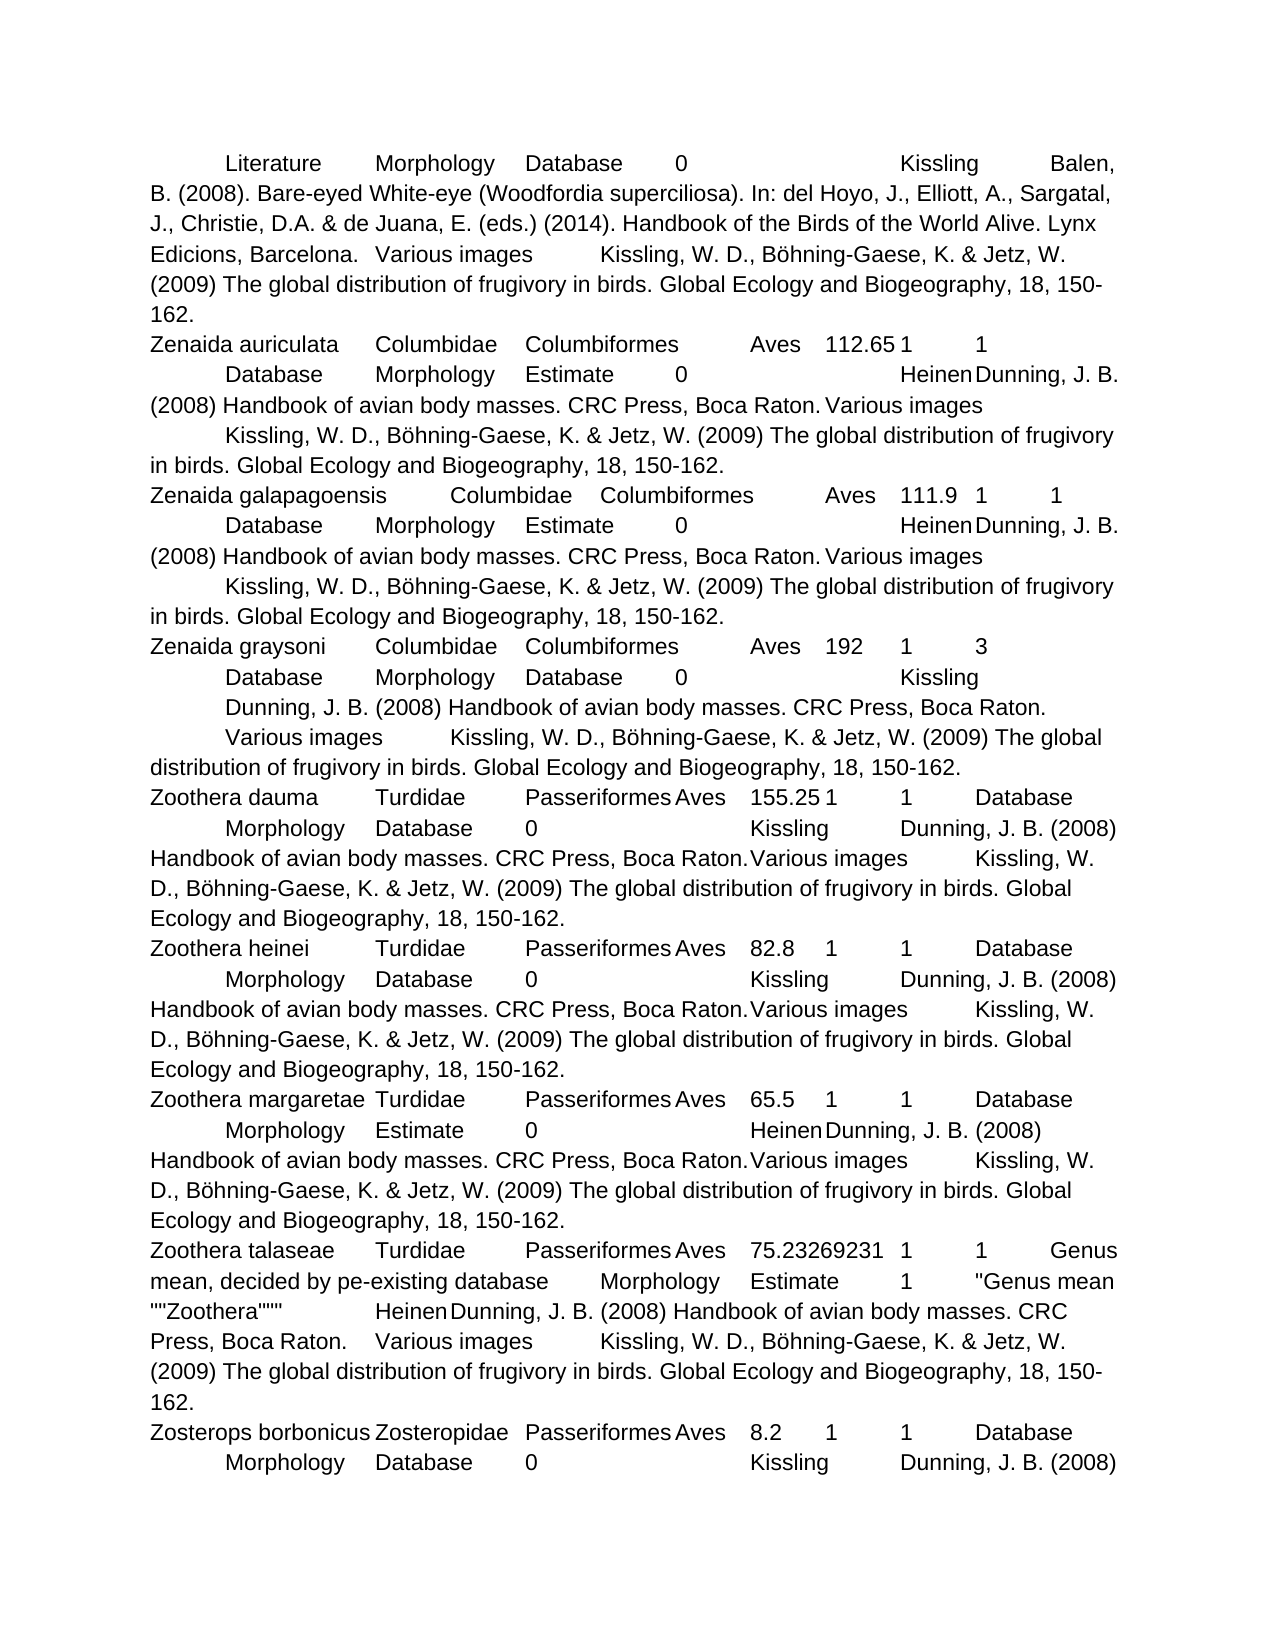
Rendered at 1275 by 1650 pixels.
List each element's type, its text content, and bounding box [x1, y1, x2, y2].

text Zoothera talaseae Turdidae Passeriformes Aves 75.23269231 1 1 Genus mean, decided by pe-existing database Morphology Estimate 1 "Genus mean ""Zoothera""" Heinen Dunning, J. B. (2008) Handbook of avian body masses. CRC Press, Boca Raton. Various images Kissling, W. D., Böhning-Gaese, K. & Jetz, W. (2009) The global distribution of frugivory in birds. Global Ecology and Biogeography, 18, 150-162. [150, 1237, 1125, 1415]
text Zenaida galapagoensis Columbidae Columbiformes Aves 111.9 1 1 Database Morphology Estimate 0 Heinen Dunning, J. B. (2008) Handbook of avian body masses. CRC Press, Boca Raton. Various images Kissling, W. D., Böhning-Gaese, K. & Jetz, W. (2009) The global distribution of frugivory in birds. Global Ecology and Biogeography, 18, 150-162. [150, 482, 1125, 629]
text Zoothera dauma Turdidae Passeriformes Aves 155.25 1 1 Database Morphology Database 0 Kissling Dunning, J. B. (2008) Handbook of avian body masses. CRC Press, Boca Raton. Various images Kissling, W. D., Böhning-Gaese, K. & Jetz, W. (2009) The global distribution of frugivory in birds. Global Ecology and Biogeography, 18, 150-162. [150, 784, 1125, 932]
text Zoothera heinei Turdidae Passeriformes Aves 82.8 1 1 Database Morphology Database 0 Kissling Dunning, J. B. (2008) Handbook of avian body masses. CRC Press, Boca Raton. Various images Kissling, W. D., Böhning-Gaese, K. & Jetz, W. (2009) The global distribution of frugivory in birds. Global Ecology and Biogeography, 18, 150-162. [150, 935, 1125, 1083]
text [150, 1419, 1125, 1475]
text Zoothera margaretae Turdidae Passeriformes Aves 65.5 1 1 Database Morphology Estimate 0 Heinen Dunning, J. B. (2008) Handbook of avian body masses. CRC Press, Boca Raton. Various images Kissling, W. D., Böhning-Gaese, K. & Jetz, W. (2009) The global distribution of frugivory in birds. Global Ecology and Biogeography, 18, 150-162. [150, 1086, 1125, 1234]
text Zenaida graysoni Columbidae Columbiformes Aves 192 1 3 Database Morphology Database 0 Kissling Dunning, J. B. (2008) Handbook of avian body masses. CRC Press, Boca Raton. Various images Kissling, W. D., Böhning-Gaese, K. & Jetz, W. (2009) The global distribution of frugivory in birds. Global Ecology and Biogeography, 18, 150-162. [150, 633, 1125, 781]
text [150, 150, 1125, 327]
text Zenaida auriculata Columbidae Columbiformes Aves 112.65 1 1 Database Morphology Estimate 0 Heinen Dunning, J. B. (2008) Handbook of avian body masses. CRC Press, Boca Raton. Various images Kissling, W. D., Böhning-Gaese, K. & Jetz, W. (2009) The global distribution of frugivory in birds. Global Ecology and Biogeography, 18, 150-162. [150, 331, 1125, 478]
